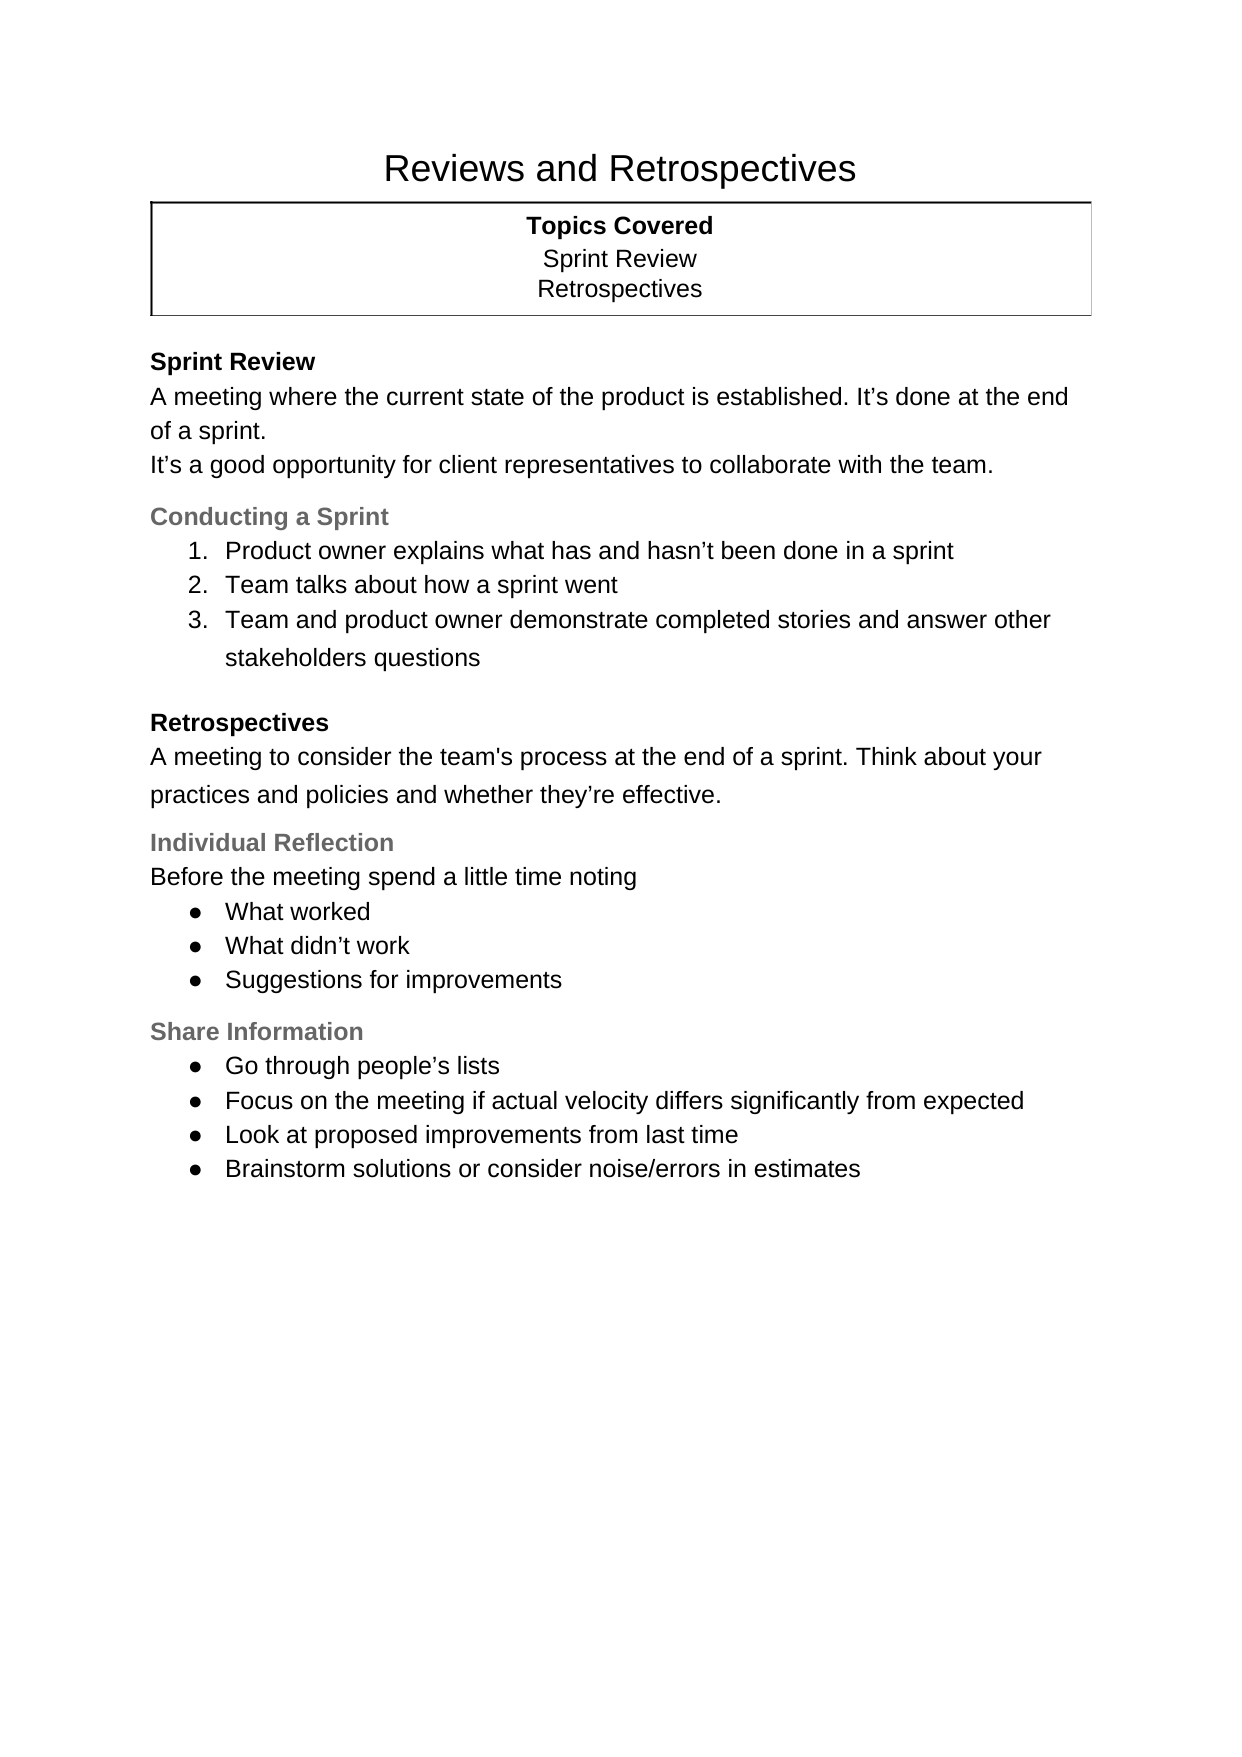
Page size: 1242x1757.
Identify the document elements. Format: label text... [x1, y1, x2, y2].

text Individual Reflection [150, 828, 1092, 857]
list What didn’t work [188, 931, 1092, 960]
text Before the meeting spend a little time noting [150, 862, 1092, 891]
list Look at proposed improvements from last time [188, 1120, 1092, 1149]
text Retrospectives [150, 708, 1092, 736]
text Conducting a Sprint [150, 502, 1092, 530]
text A meeting where the current state of the product is established. It’s done at the end of a sprint. [150, 382, 1073, 444]
list Team and product owner demonstrate completed stories and answer other stakeholders questions [188, 605, 1058, 672]
list Team talks about how a sprint went [188, 570, 1092, 599]
list What worked [188, 897, 1092, 925]
text Topics Covered [150, 211, 1089, 240]
text Reviews and Retrospectives [150, 147, 1089, 190]
text A meeting to consider the team's process at the end of a sprint. Think about your practices and policies and whether they’re effective. [150, 742, 1046, 809]
text Retrospectives [150, 274, 1089, 302]
list Focus on the meeting if actual velocity differs significantly from expected [188, 1086, 1092, 1114]
picture [150, 201, 1092, 316]
list Brainstorm solutions or consider noise/errors in estimates [188, 1154, 1092, 1183]
text Sprint Review [150, 347, 1092, 376]
list Product owner explains what has and hasn’t been done in a sprint [188, 536, 1092, 565]
list Go through people’s lists [188, 1051, 1092, 1080]
text It’s a good opportunity for client representatives to collaborate with the team. [150, 450, 1092, 479]
text Share Information [150, 1017, 1092, 1046]
list Suggestions for improvements [188, 965, 1092, 994]
text Sprint Review [150, 244, 1089, 273]
